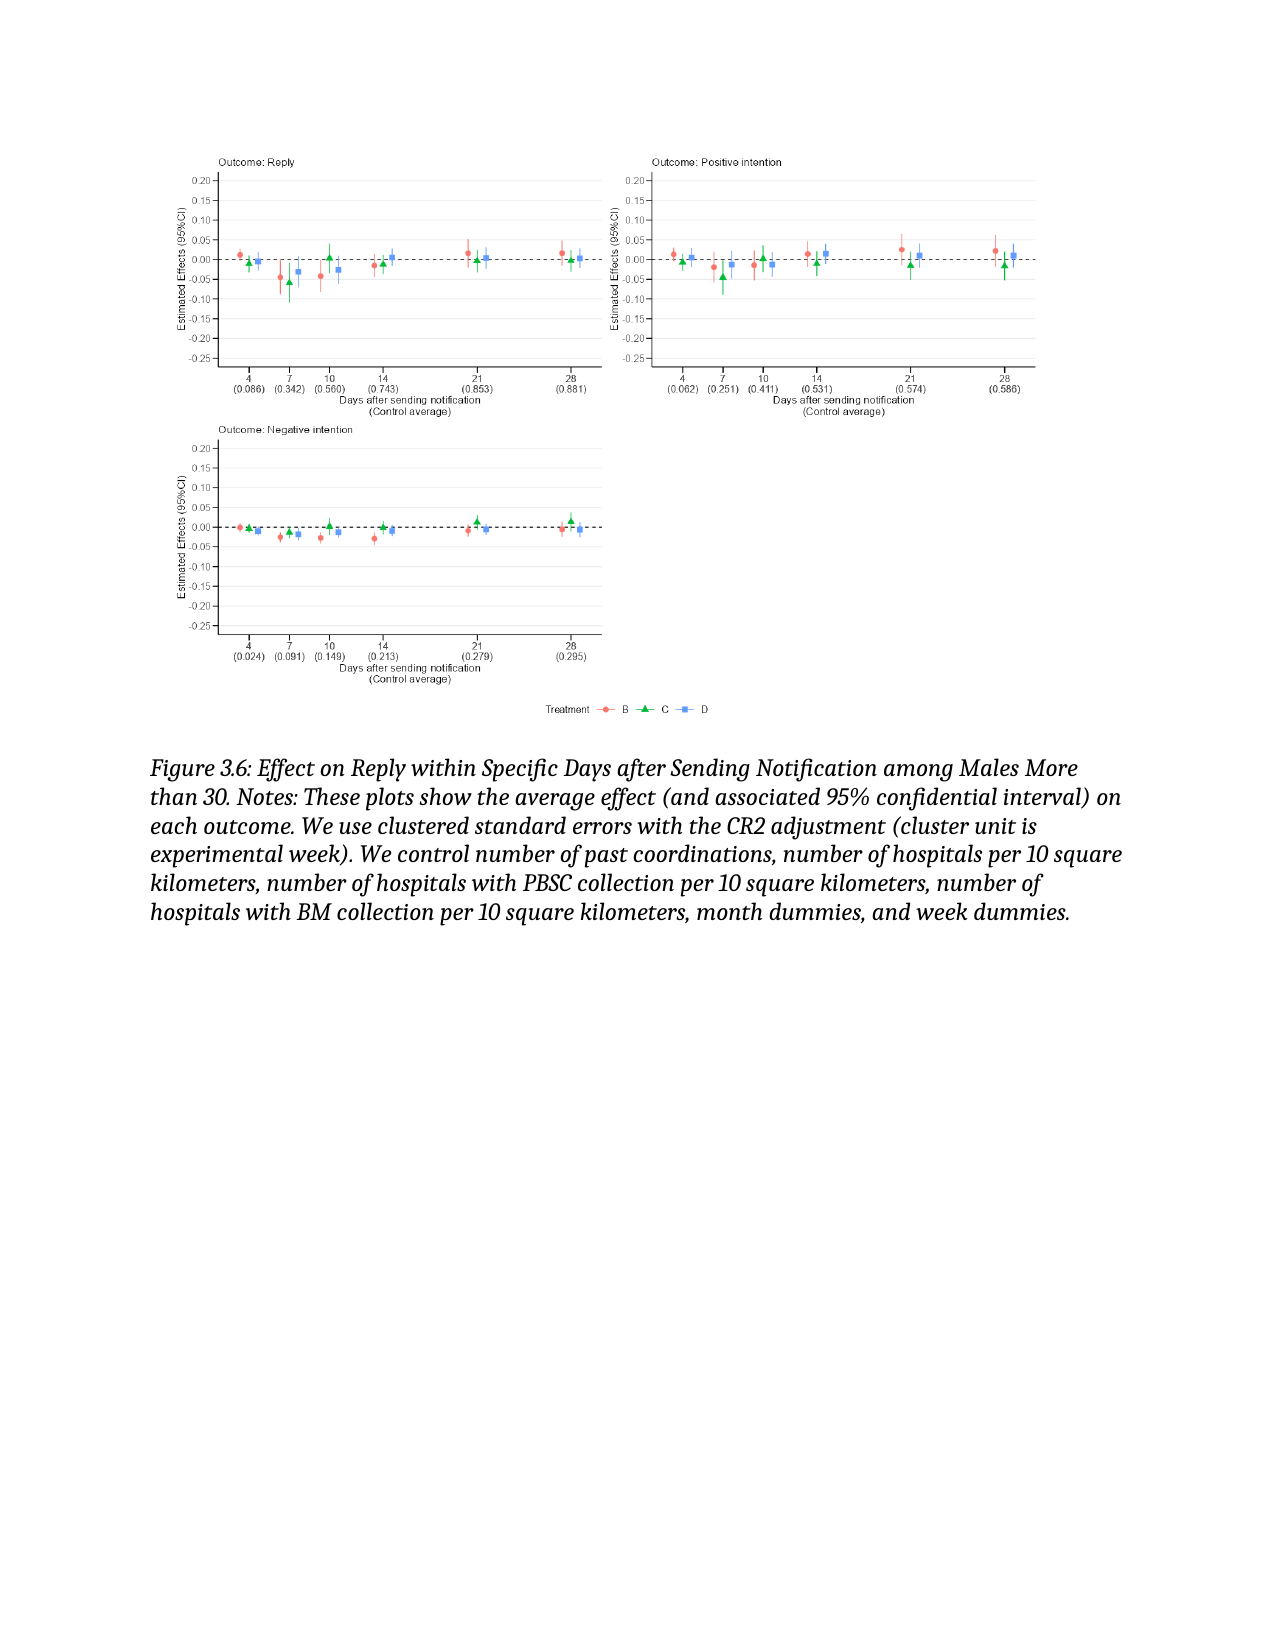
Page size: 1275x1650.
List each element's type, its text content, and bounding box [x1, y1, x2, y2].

text Figure 3.6: Effect on Reply within Specific Days after Sending Notification among Males More than 30. Notes: These plots show the average effect (and associated 95% confidential interval) on each outcome. We use clustered standard errors with the CR2 adjustment (cluster unit is experimental week). We control number of past coordinations, number of hospitals per 10 square kilometers, number of hospitals with PBSC collection per 10 square kilometers, number of hospitals with BM collection per 10 square kilometers, month dummies, and week dummies. [150, 754, 1125, 927]
picture [168, 150, 1044, 734]
